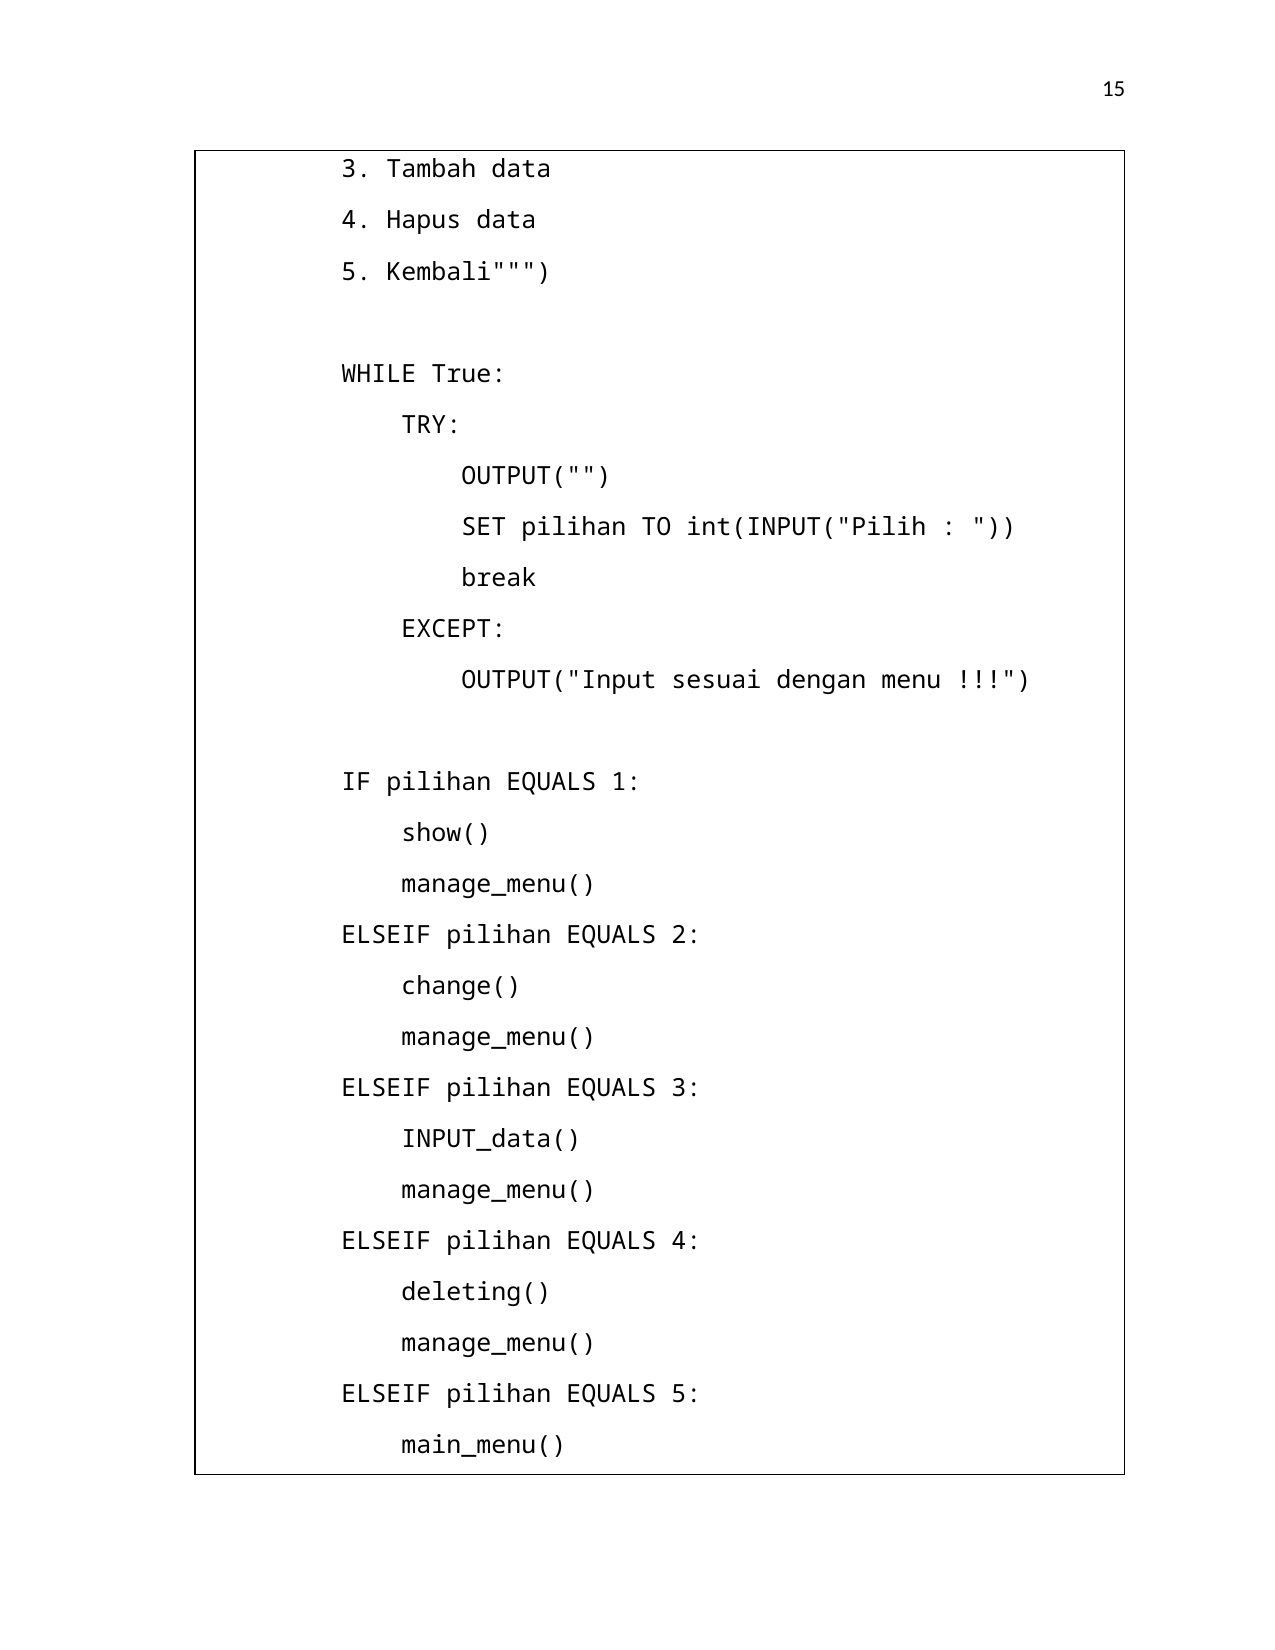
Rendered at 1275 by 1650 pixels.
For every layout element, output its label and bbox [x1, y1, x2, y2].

table_cell [196, 151, 1124, 1474]
